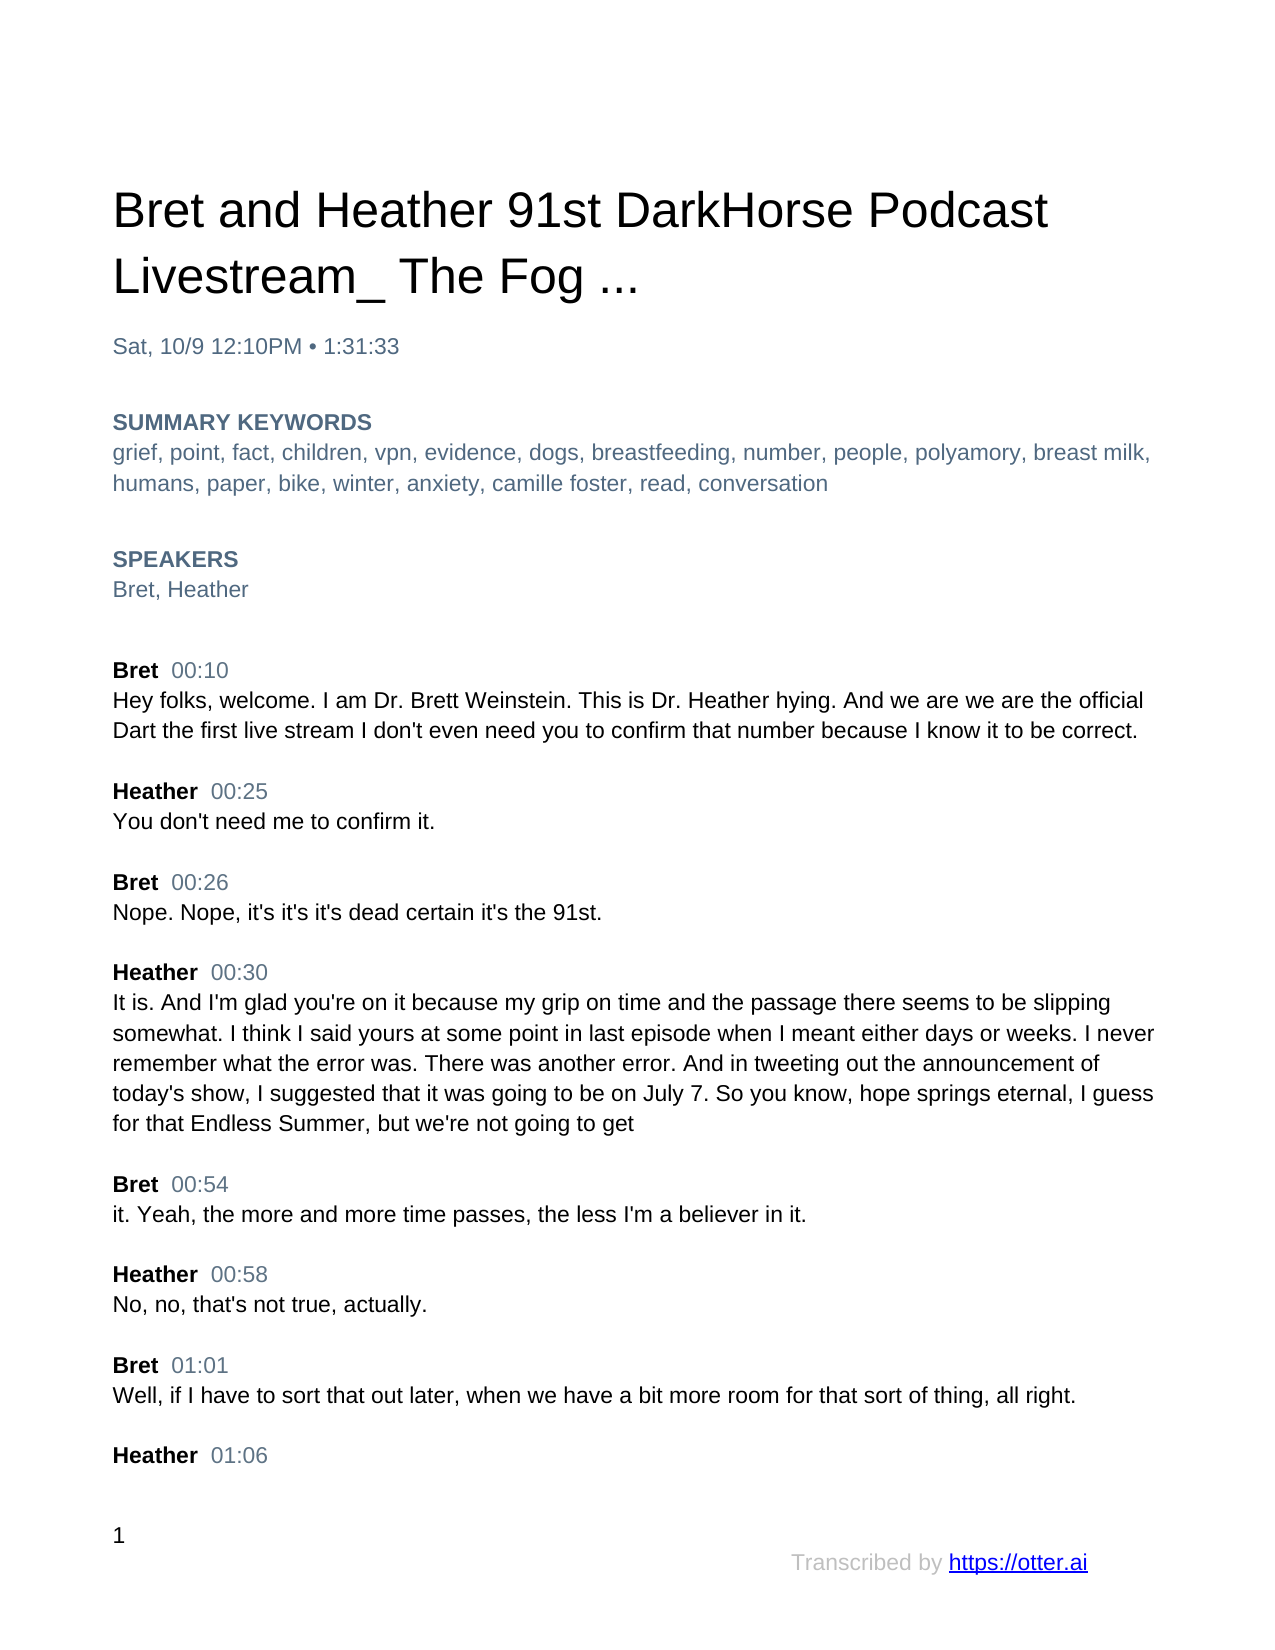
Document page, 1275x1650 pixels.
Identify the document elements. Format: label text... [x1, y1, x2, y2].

text SUMMARY KEYWORDS [112, 409, 1162, 436]
text Bret, Heather [112, 576, 1162, 602]
text Bret 00:26 [112, 868, 1162, 895]
text Bret 00:10 [112, 657, 1162, 683]
text Bret 00:54 [112, 1171, 1162, 1197]
text Sat, 10/9 12:10PM • 1:31:33 [112, 333, 1162, 359]
text SPEAKERS [112, 546, 1162, 572]
text grief, point, fact, children, vpn, evidence, dogs, breastfeeding, number, people, polyamory, breast milk, humans, paper, bike, winter, anxiety, camille foster, read, conversation [112, 439, 1162, 496]
text It is. And I'm glad you're on it because my grip on time and the passage there seems to be slipping somewhat. I think I said yours at some point in last episode when I meant either days or weeks. I never remember what the error was. There was another error. And in tweeting out the announcement of today's show, I suggested that it was going to be on July 7. So you know, hope springs eternal, I guess for that Endless Summer, but we're not going to get [112, 989, 1162, 1137]
text Heather 00:30 [112, 959, 1162, 986]
text it. Yeah, the more and more time passes, the less I'm a believer in it. [112, 1201, 1162, 1227]
text Heather 01:06 [112, 1442, 1162, 1469]
text Heather 00:25 [112, 778, 1162, 804]
text You don't need me to confirm it. [112, 808, 1162, 834]
text Bret and Heather 91st DarkHorse Podcast Livestream_ The Fog ... [112, 180, 1162, 304]
text No, no, that's not true, actually. [112, 1291, 1162, 1318]
text Hey folks, welcome. I am Dr. Brett Weinstein. This is Dr. Heather hying. And we are we are the official Dart the first live stream I don't even need you to confirm that number because I know it to be correct. [112, 687, 1162, 744]
text Bret 01:01 [112, 1352, 1162, 1378]
text Well, if I have to sort that out later, when we have a bit more room for that sort of thing, all right. [112, 1382, 1162, 1408]
text Heather 00:58 [112, 1261, 1162, 1288]
text Nope. Nope, it's it's it's dead certain it's the 91st. [112, 899, 1162, 925]
